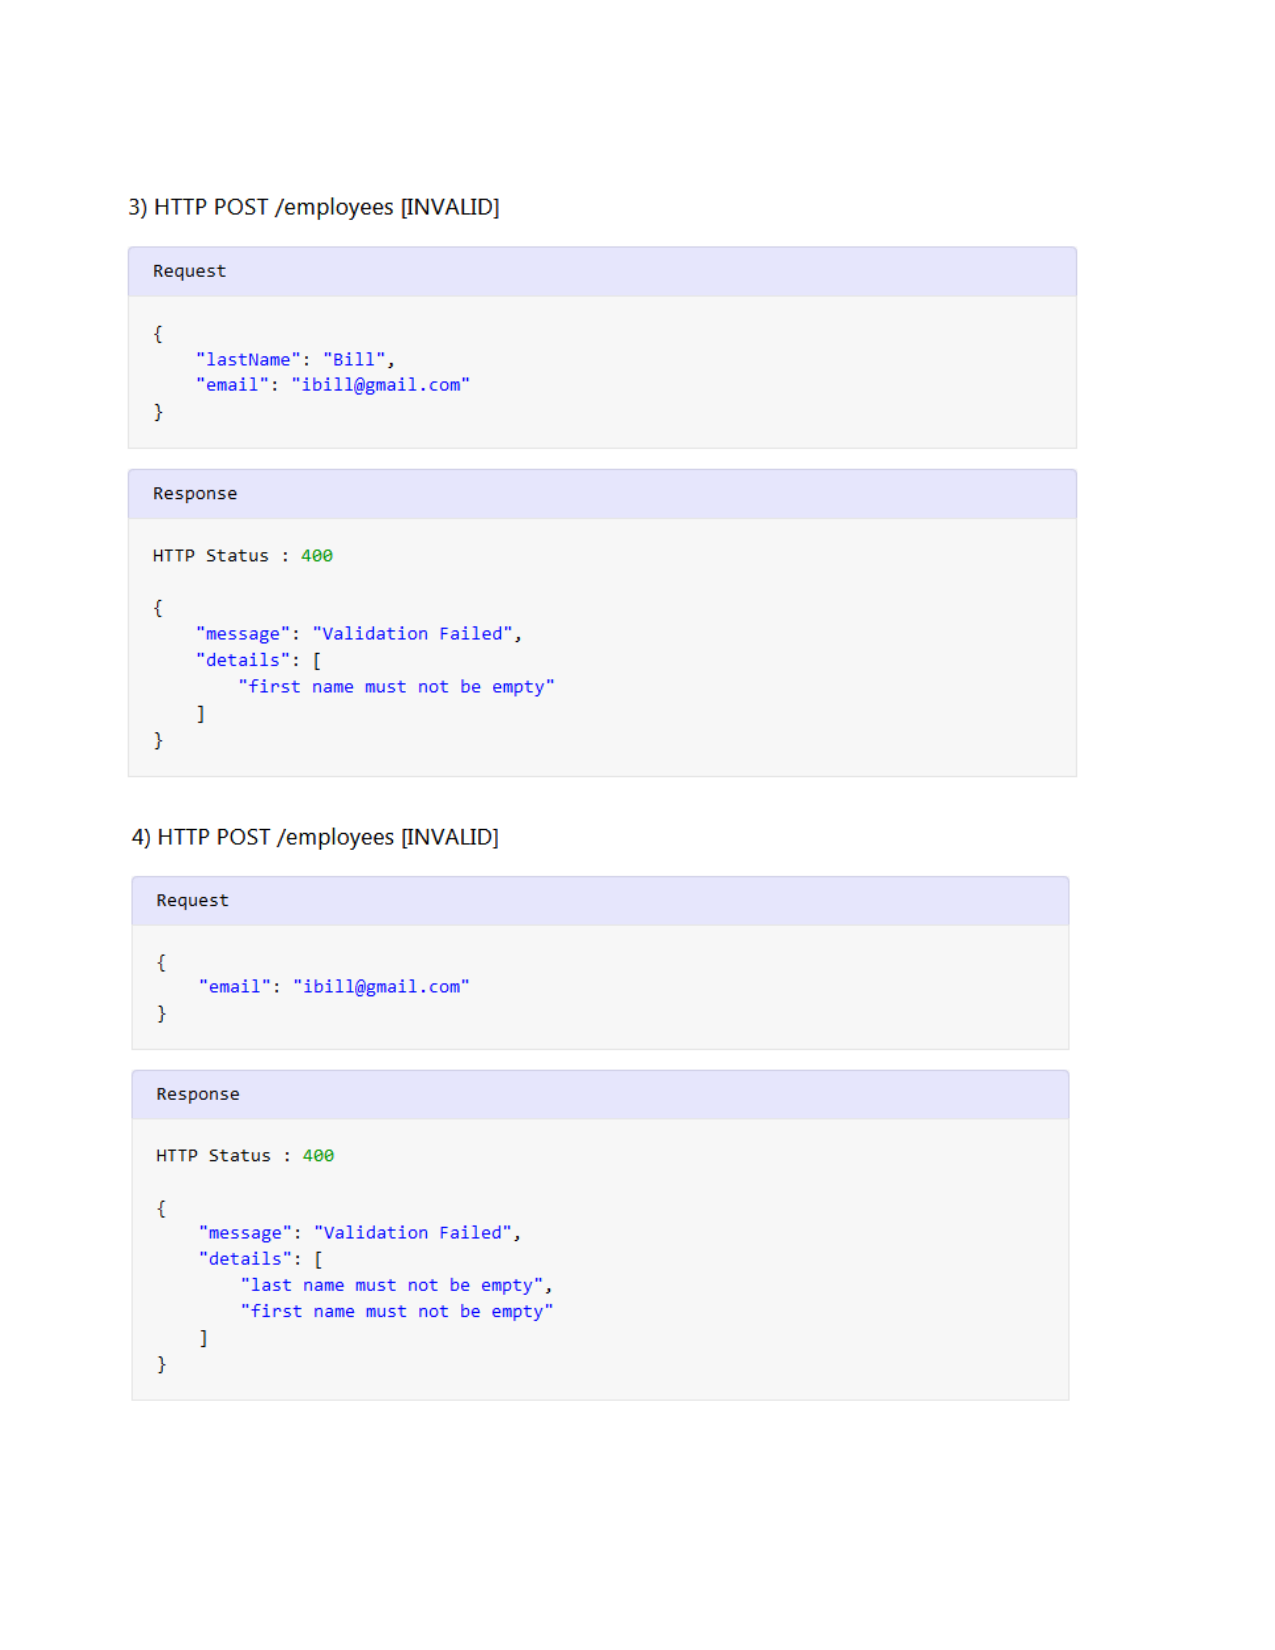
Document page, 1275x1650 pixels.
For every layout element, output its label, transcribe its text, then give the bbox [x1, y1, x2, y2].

picture [112, 179, 1088, 784]
picture [112, 812, 1088, 1418]
